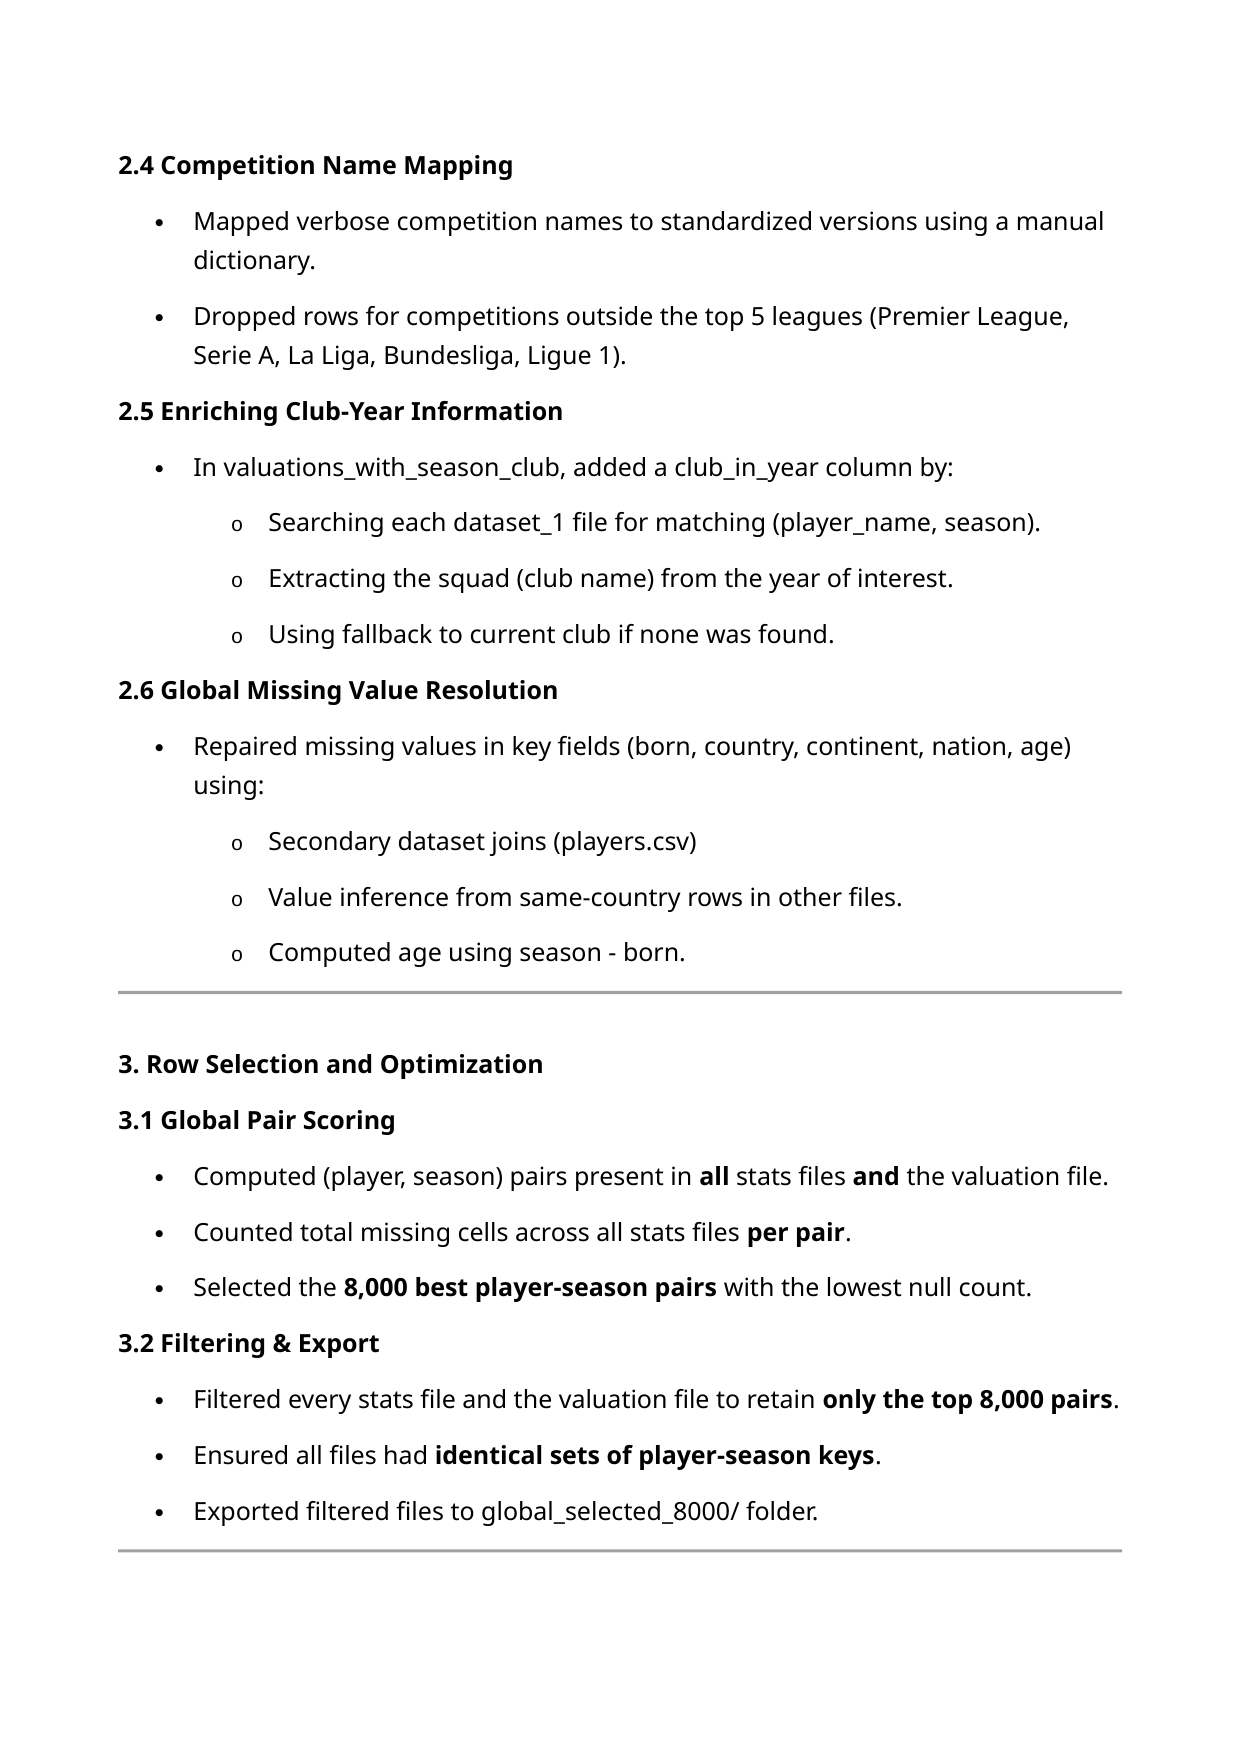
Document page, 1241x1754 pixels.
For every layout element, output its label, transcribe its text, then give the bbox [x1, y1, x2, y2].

text 3. Row Selection and Optimization [118, 1047, 1122, 1081]
list Secondary dataset joins (players.csv) [231, 823, 1122, 857]
list Value inference from same-country rows in other files. [231, 879, 1122, 913]
list Searching each dataset_1 file for matching (player_name, season). [231, 505, 1122, 539]
list Counted total missing cells across all stats files per pair. [156, 1214, 1122, 1248]
list Computed age using season - born. [231, 935, 1122, 969]
text 2.4 Competition Name Mapping [118, 148, 1122, 182]
text 3.2 Filtering & Export [118, 1326, 1122, 1360]
text 3.1 Global Pair Scoring [118, 1103, 1122, 1137]
list Computed (player, season) pairs present in all stats files and the valuation file. [156, 1158, 1122, 1192]
list In valuations_with_season_club, added a club_in_year column by: [156, 449, 1122, 483]
list Using fallback to current club if none was found. [231, 617, 1122, 651]
list Repaired missing values in key fields (born, country, continent, nation, age) using: [156, 728, 1122, 802]
list Selected the 8,000 best player-season pairs with the lowest null count. [156, 1270, 1122, 1304]
text 2.5 Enriching Club-Year Information [118, 393, 1122, 427]
text 2.6 Global Missing Value Resolution [118, 673, 1122, 707]
list Dropped rows for competitions outside the top 5 leagues (Premier League, Serie A, La Liga, Bundesliga, Ligue 1). [156, 298, 1122, 372]
list Extracting the squad (club name) from the year of interest. [231, 561, 1122, 595]
list Filtered every stats file and the valuation file to retain only the top 8,000 pairs. [156, 1382, 1122, 1416]
list Ensured all files had identical sets of player-season keys. [156, 1438, 1122, 1472]
list Exported filtered files to global_selected_8000/ folder. [156, 1493, 1122, 1527]
list Mapped verbose competition names to standardized versions using a manual dictionary. [156, 203, 1122, 277]
